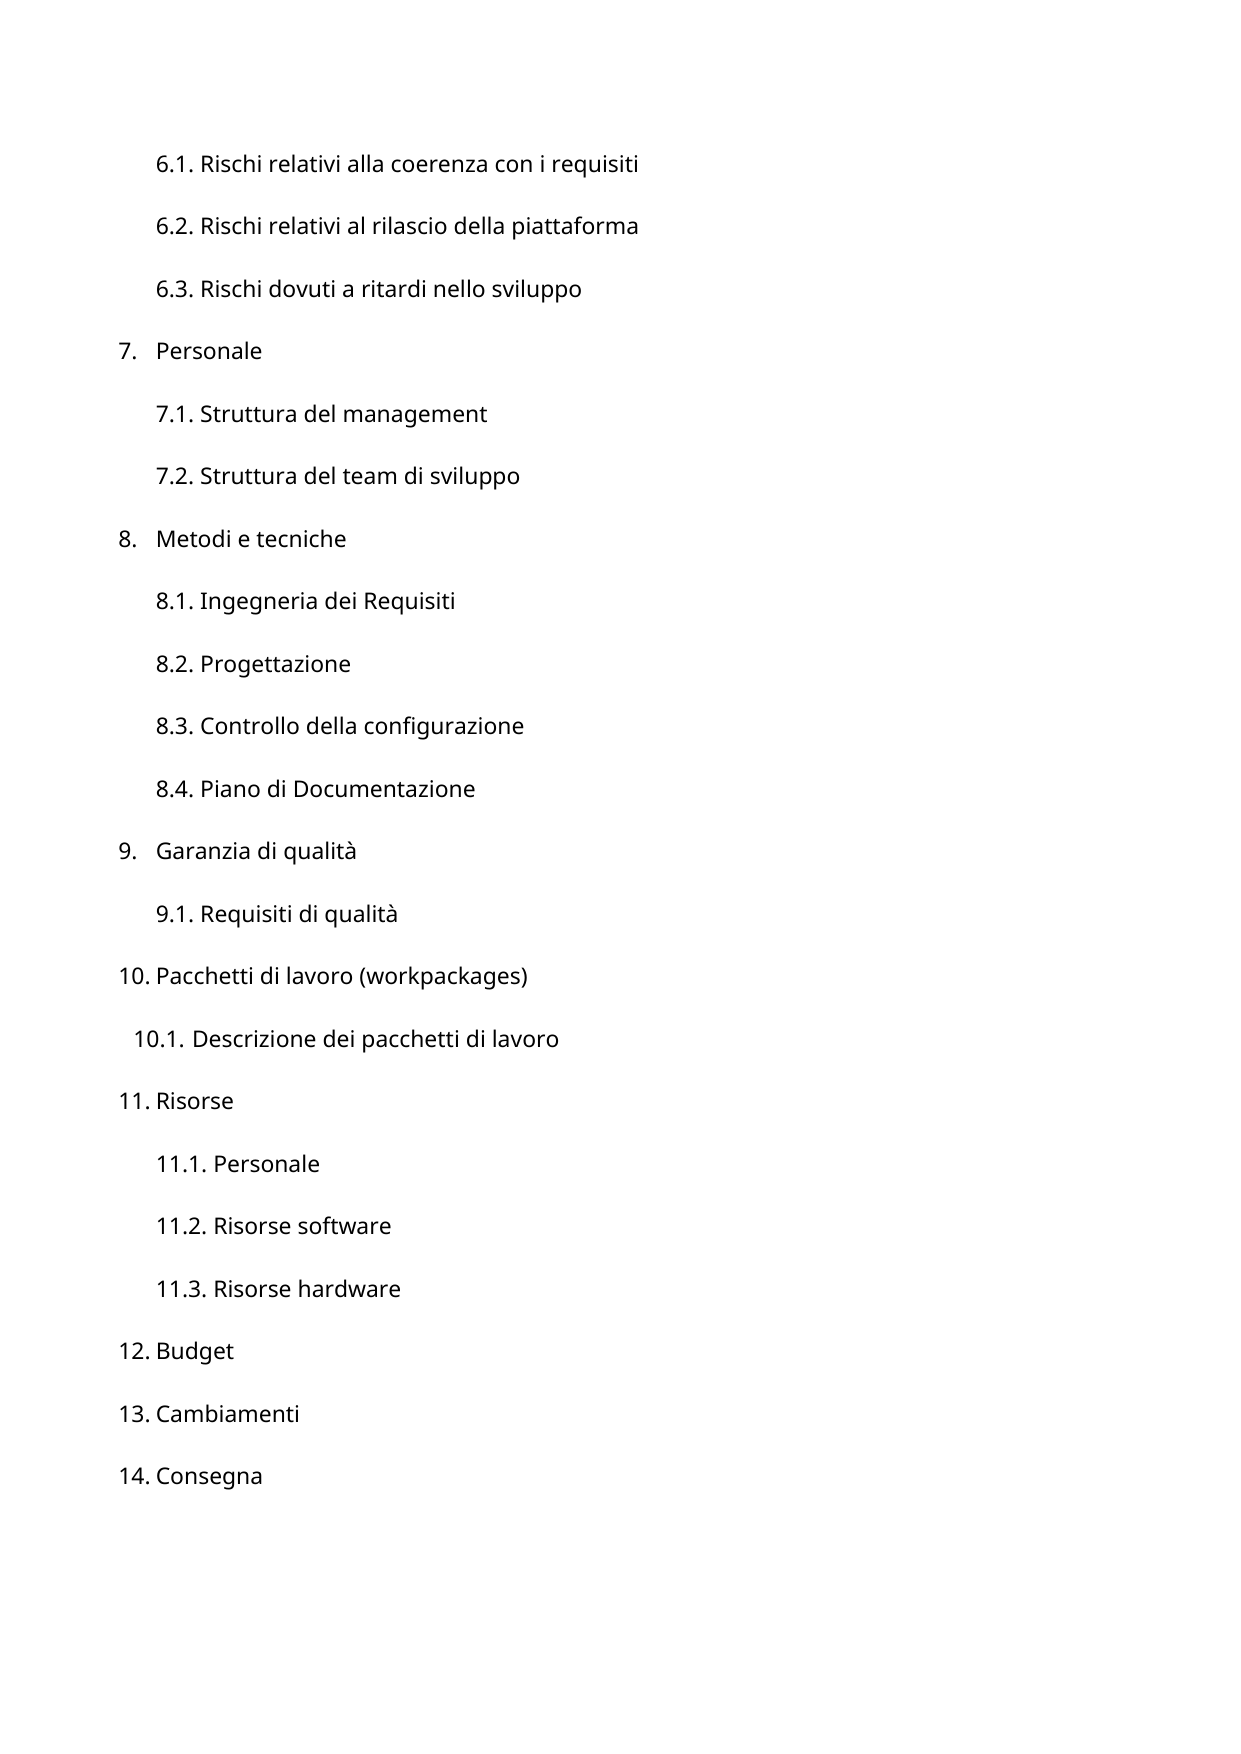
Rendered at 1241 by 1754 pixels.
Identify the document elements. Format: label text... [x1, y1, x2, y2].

list 6.1. Rischi relativi alla coerenza con i requisiti 6.2. Rischi relativi al rilascio della piattaforma 6.3. Rischi dovuti a ritardi nello sviluppo [156, 148, 1122, 304]
list Descrizione dei pacchetti di lavoro [133, 1023, 1122, 1054]
list Personale [118, 335, 1122, 366]
list 9.1. Requisiti di qualità [156, 898, 1122, 929]
list 8.1. Ingegneria dei Requisiti 8.2. Progettazione 8.3. Controllo della configurazione 8.4. Piano di Documentazione [156, 585, 1122, 804]
list Risorse [118, 1085, 1122, 1116]
list Budget [118, 1335, 1122, 1366]
list 7.1. Struttura del management 7.2. Struttura del team di sviluppo [156, 398, 1122, 491]
list Consegna [118, 1460, 1122, 1491]
list Metodi e tecniche [118, 523, 1122, 554]
list Cambiamenti [118, 1398, 1122, 1429]
list Garanzia di qualità [118, 835, 1122, 866]
list Pacchetti di lavoro (workpackages) [118, 960, 1122, 991]
list 11.1. Personale 11.2. Risorse software 11.3. Risorse hardware [156, 1148, 1122, 1304]
